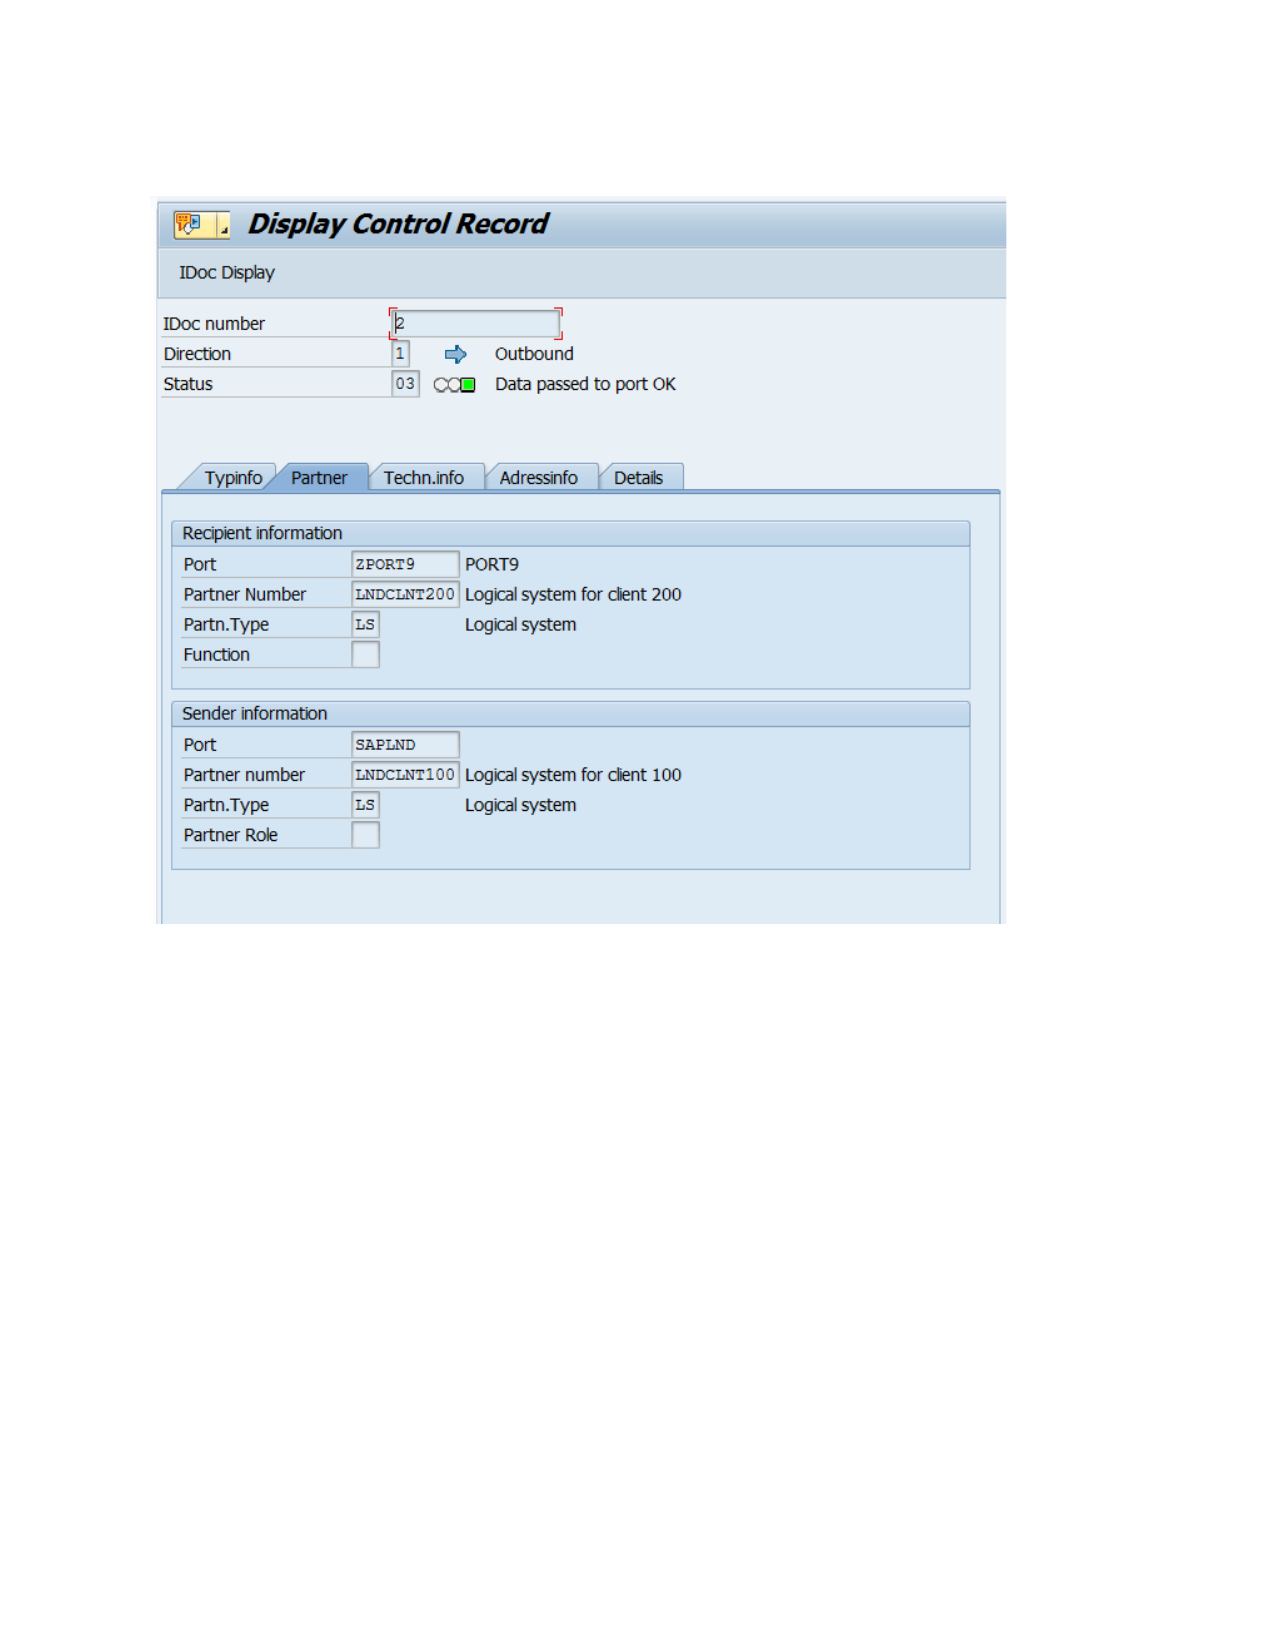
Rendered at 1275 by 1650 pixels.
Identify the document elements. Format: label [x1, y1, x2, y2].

picture [150, 196, 1007, 924]
